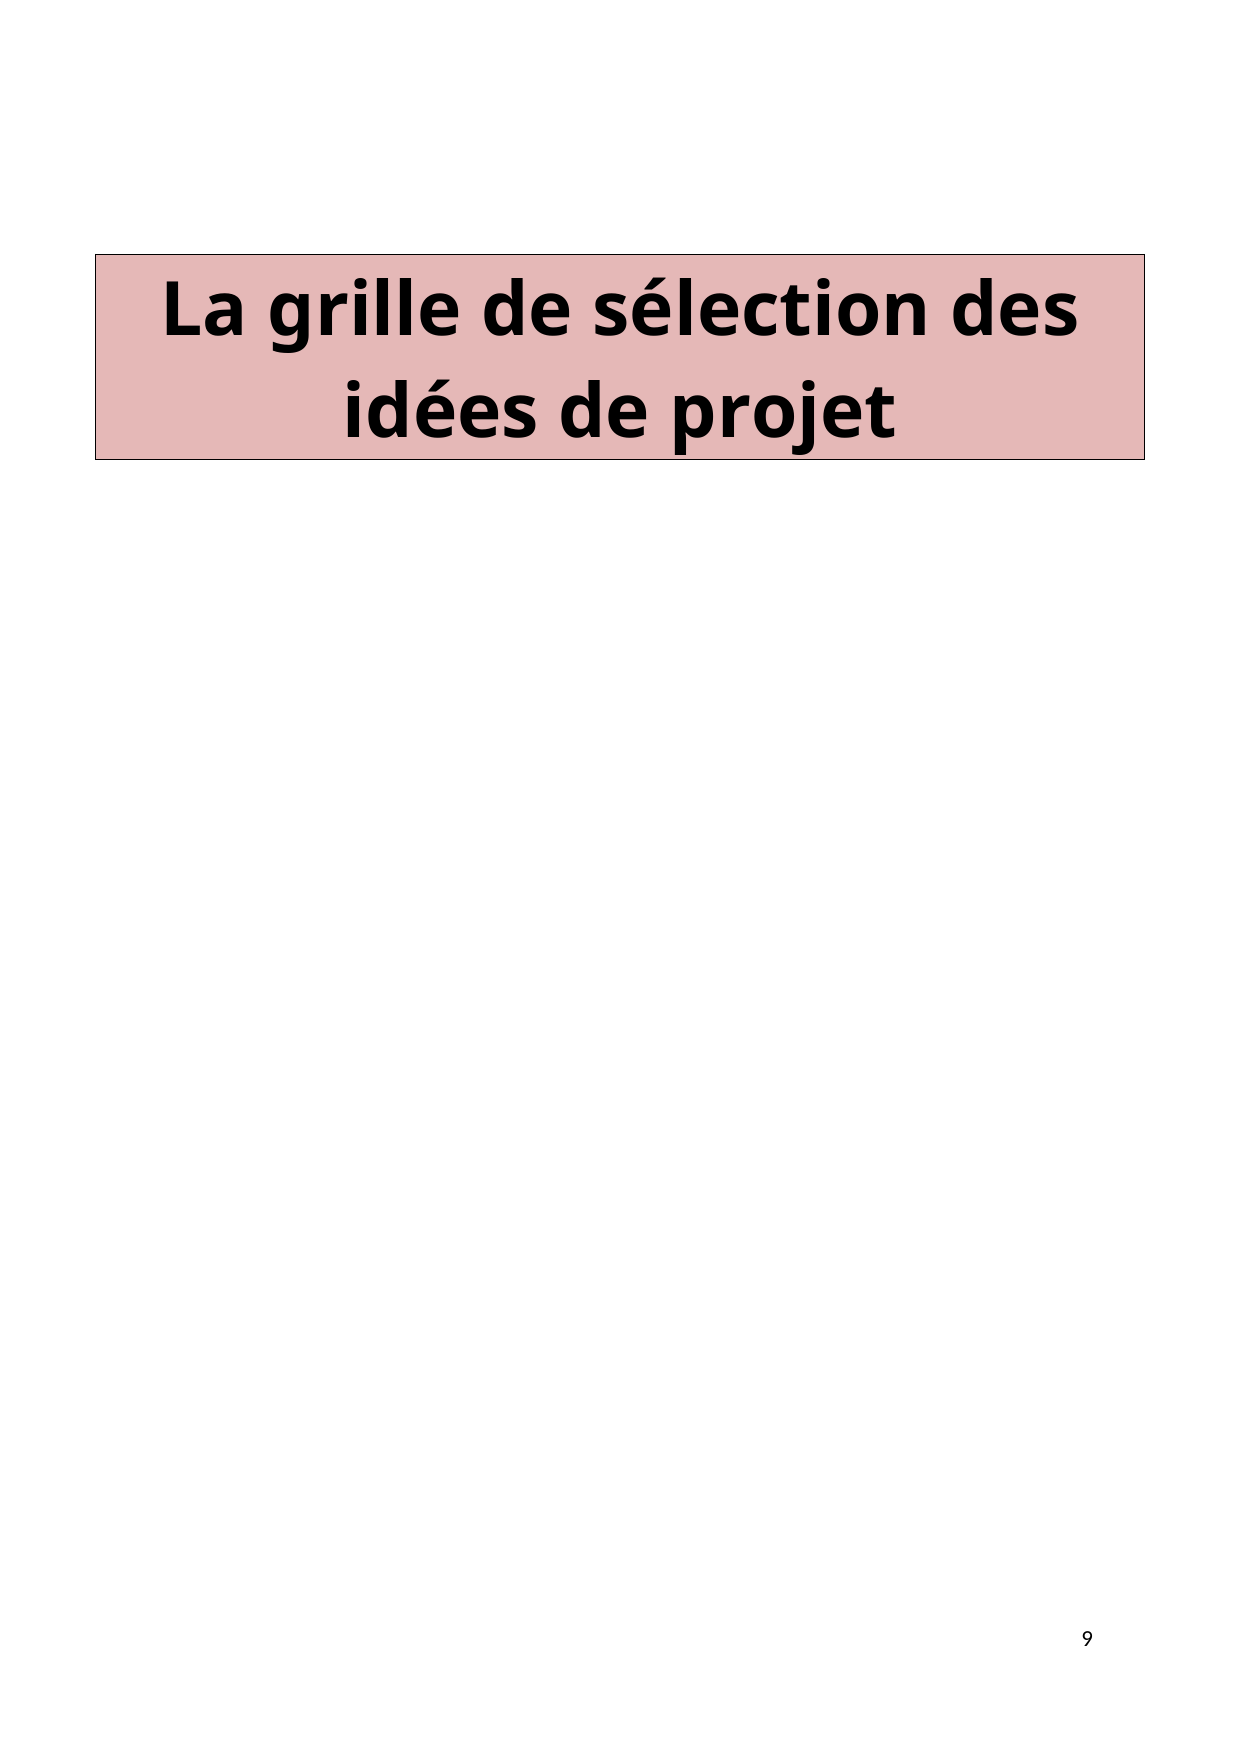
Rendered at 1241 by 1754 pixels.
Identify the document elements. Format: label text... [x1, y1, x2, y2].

table_header La grille de sélection des idées de projet [96, 255, 1144, 459]
